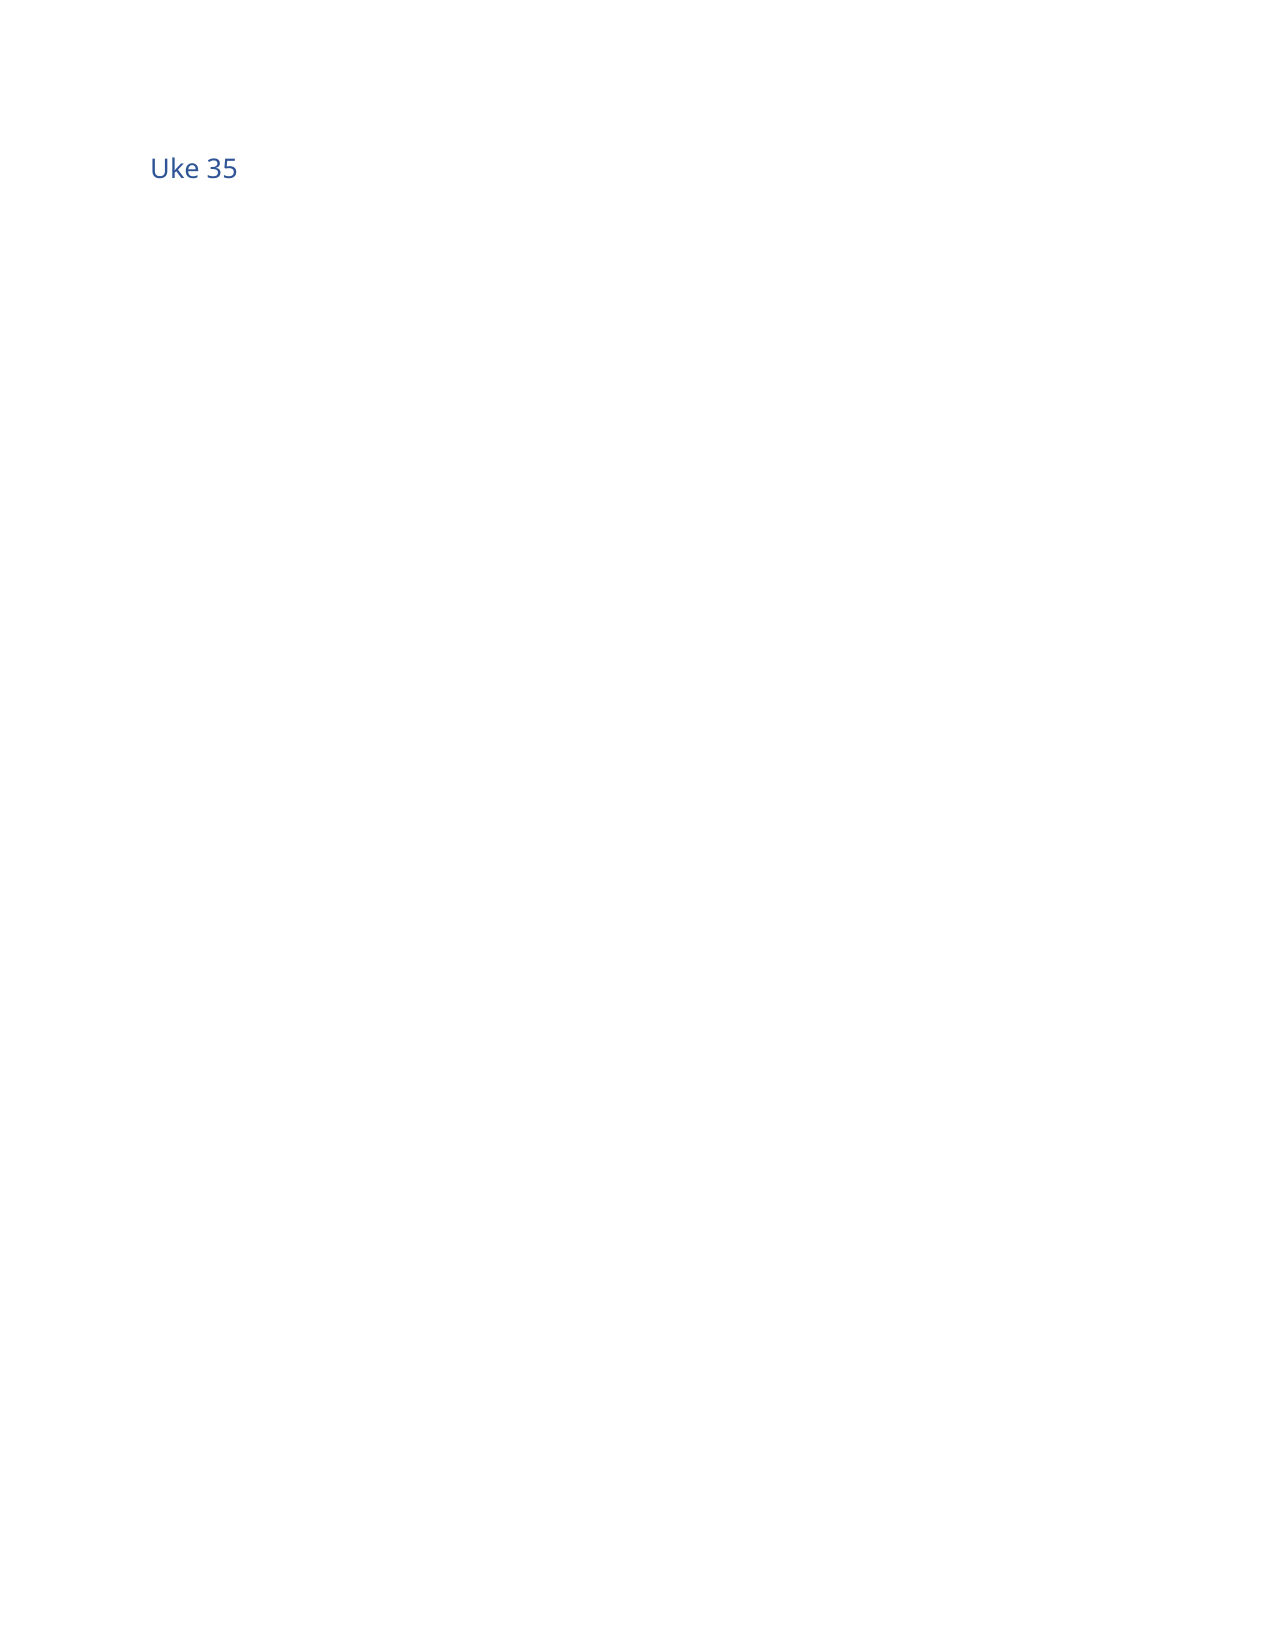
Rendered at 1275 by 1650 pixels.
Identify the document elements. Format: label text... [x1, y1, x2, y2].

subtitle Uke 35 [150, 150, 1125, 187]
